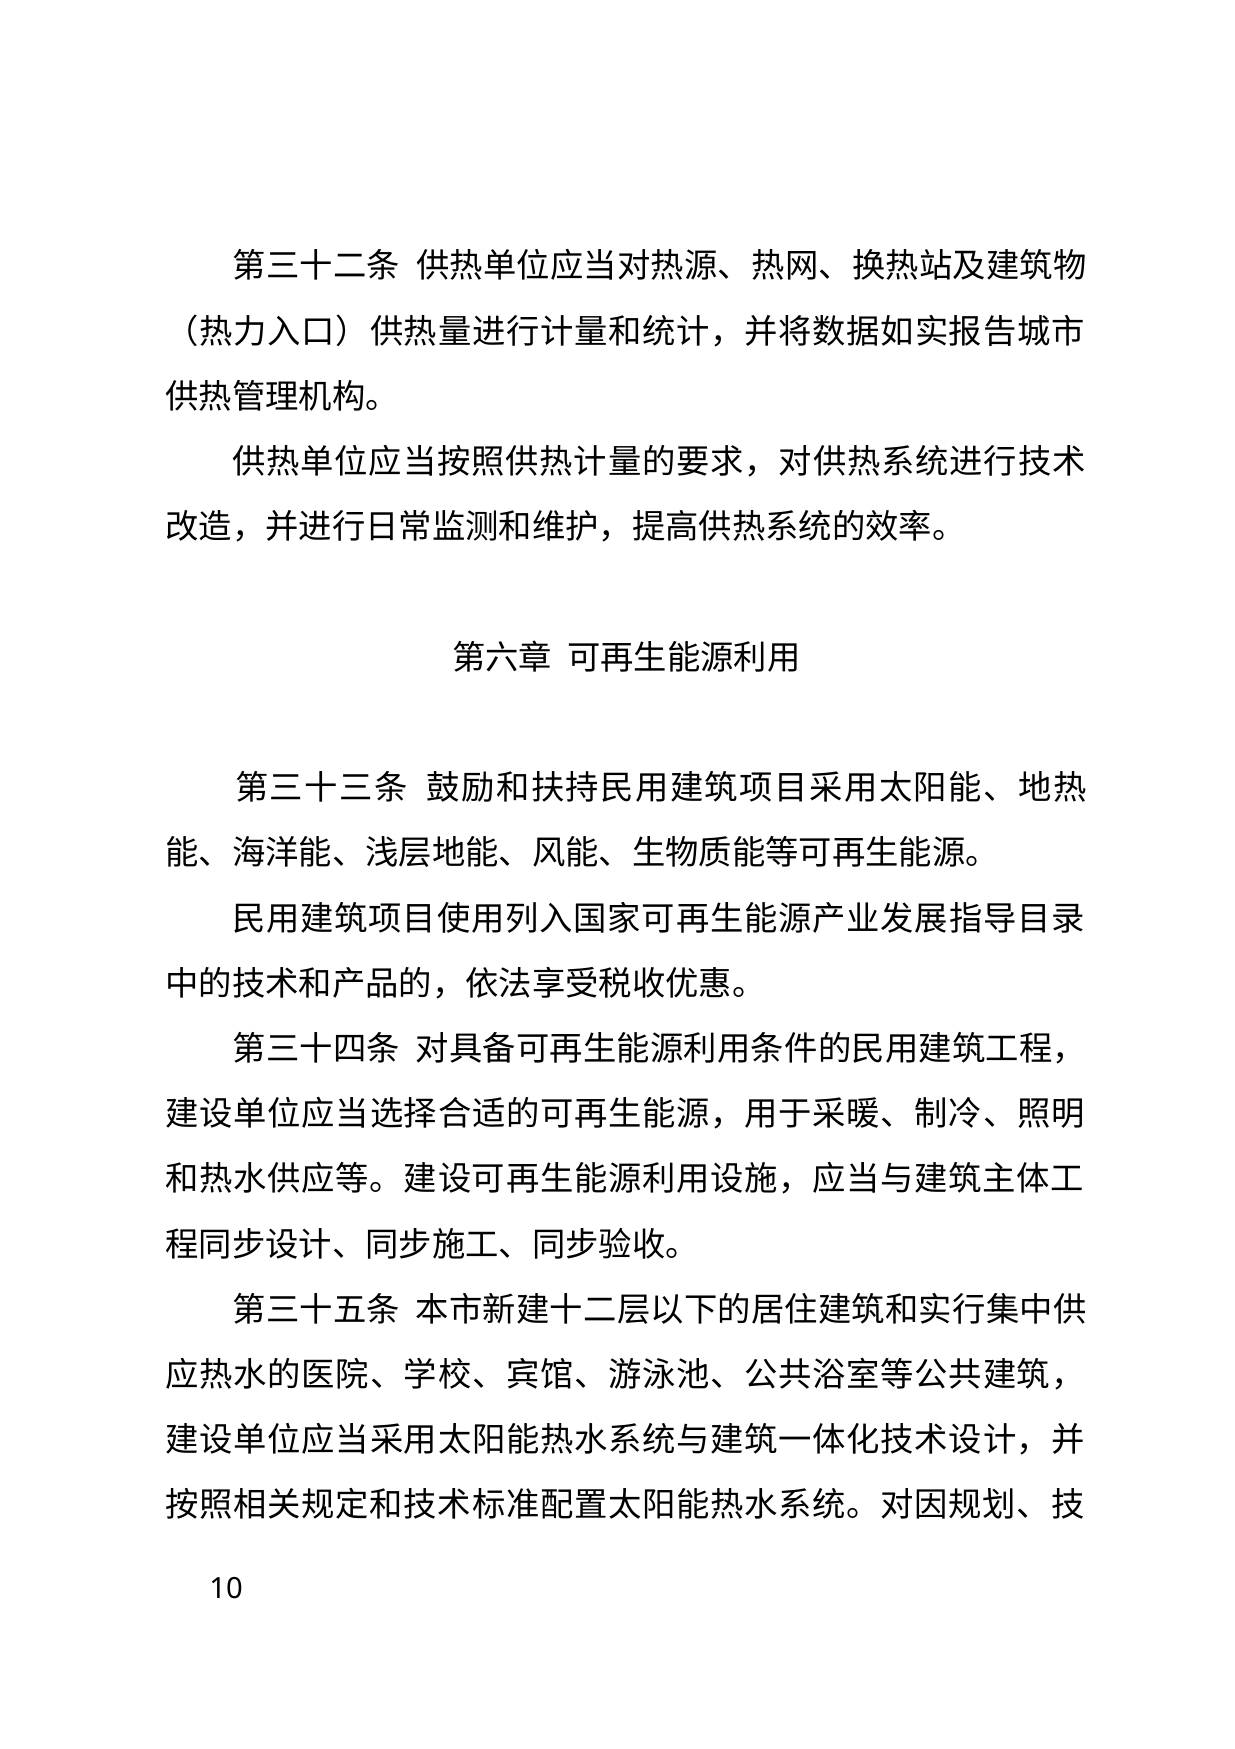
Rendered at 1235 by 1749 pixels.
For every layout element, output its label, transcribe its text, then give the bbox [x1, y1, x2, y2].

text 第三十二条 供热单位应当对热源、热网、换热站及建筑物（热力入口）供热量进行计量和统计，并将数据如实报告城市供热管理机构。 [165, 231, 1087, 426]
text 第三十三条 鼓励和扶持民用建筑项目采用太阳能、地热能、海洋能、浅层地能、风能、生物质能等可再生能源。 [165, 752, 1087, 883]
text 供热单位应当按照供热计量的要求，对供热系统进行技术改造，并进行日常监测和维护，提高供热系统的效率。 [165, 426, 1087, 557]
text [165, 1274, 1087, 1535]
text 第三十四条 对具备可再生能源利用条件的民用建筑工程，建设单位应当选择合适的可再生能源，用于采暖、制冷、照明和热水供应等。建设可再生能源利用设施，应当与建筑主体工程同步设计、同步施工、同步验收。 [165, 1013, 1087, 1274]
text 第六章 可再生能源利用 [165, 622, 1087, 687]
text 民用建筑项目使用列入国家可再生能源产业发展指导目录中的技术和产品的，依法享受税收优惠。 [165, 883, 1087, 1013]
